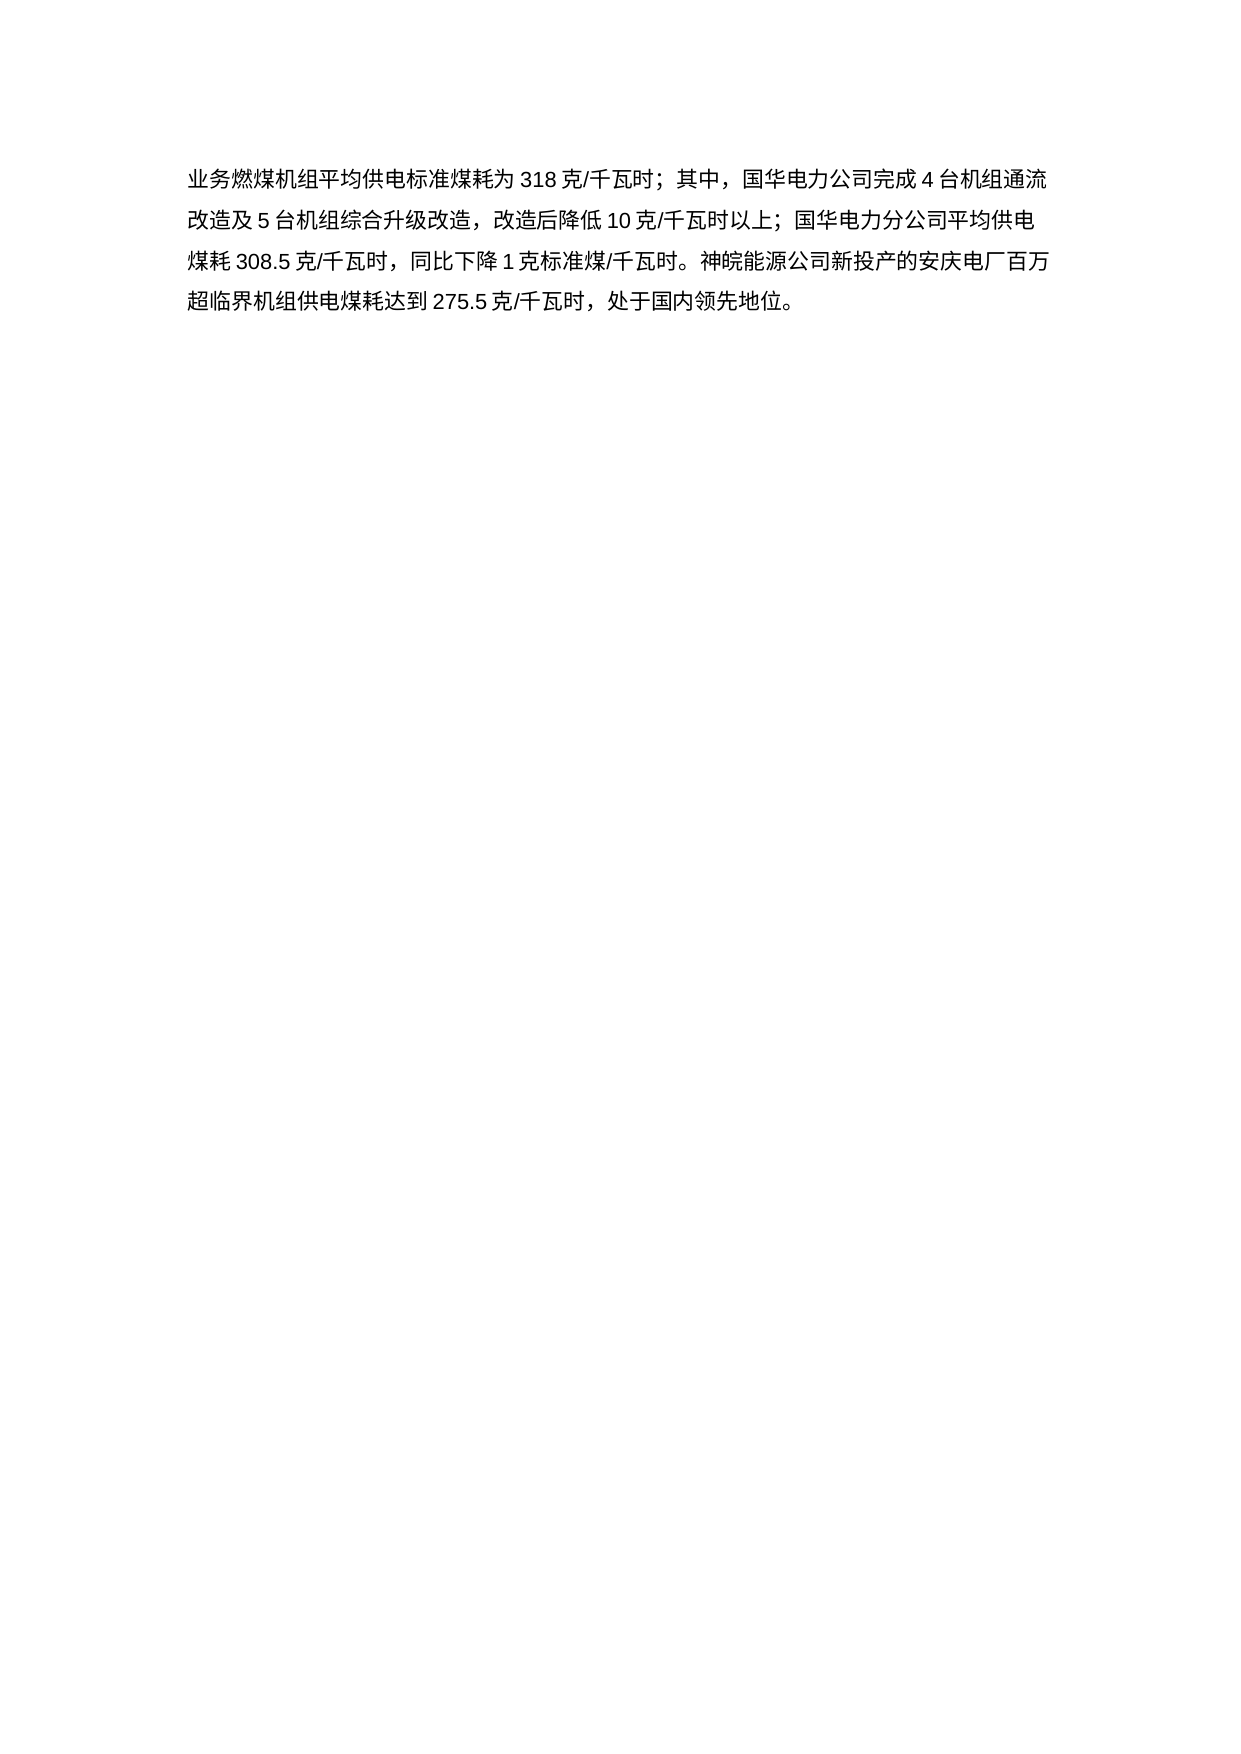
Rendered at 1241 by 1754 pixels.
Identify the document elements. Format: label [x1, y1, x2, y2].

text [187, 162, 1053, 316]
